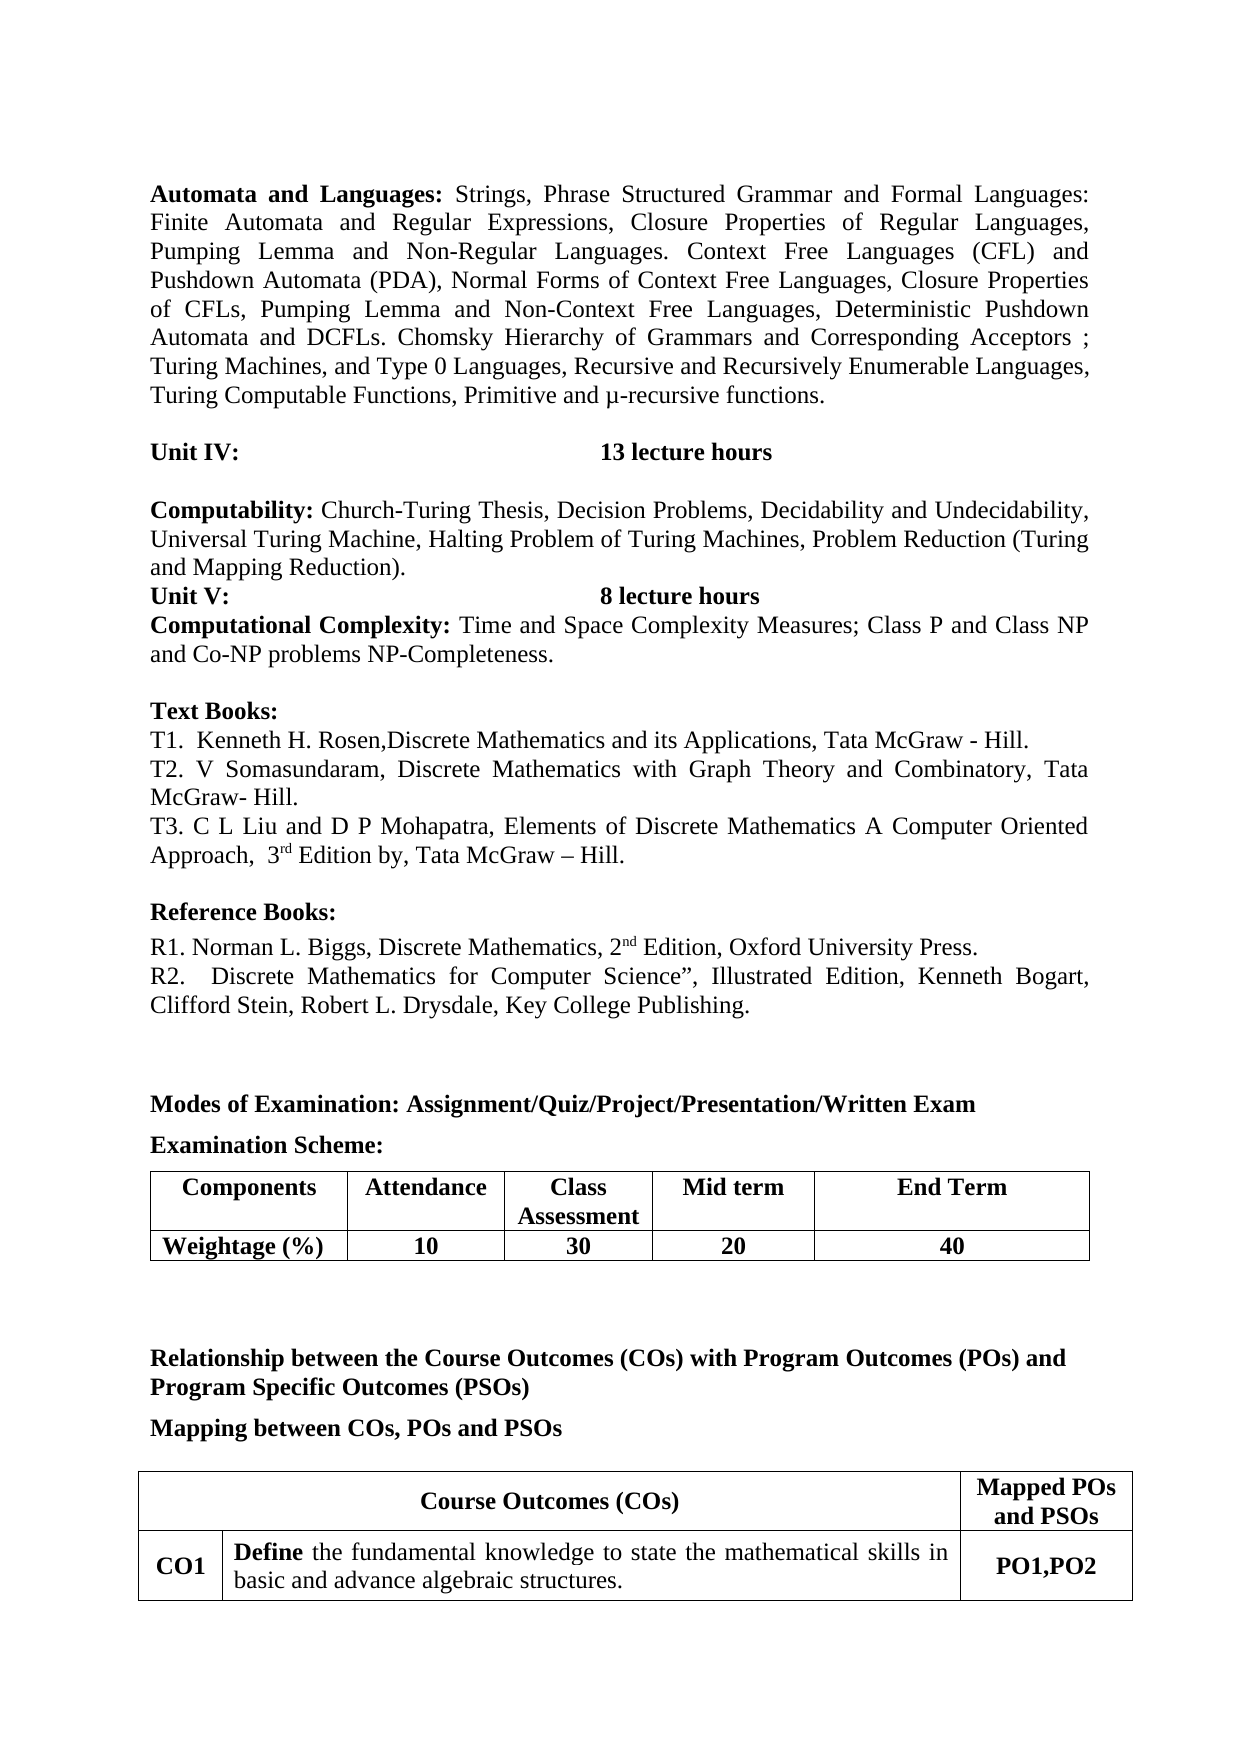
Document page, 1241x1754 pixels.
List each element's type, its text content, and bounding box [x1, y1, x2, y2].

text Modes of Examination: Assignment/Quiz/Project/Presentation/Written Exam [150, 1089, 1090, 1117]
text T2. V Somasundaram, Discrete Mathematics with Graph Theory and Combinatory, Tata McGraw- Hill. [150, 754, 1090, 811]
text Computational Complexity: Time and Space Complexity Measures; Class P and Class NP and Co-NP problems NP-Completeness. [150, 610, 1090, 667]
text T3. C L Liu and D P Mohapatra, Elements of Discrete Mathematics A Computer Oriented Approach, 3rd Edition by, Tata McGraw – Hill. [150, 811, 1090, 869]
table_header Attendance [348, 1172, 504, 1230]
text R1. Norman L. Biggs, Discrete Mathematics, 2nd Edition, Oxford University Press. [150, 932, 1090, 961]
text Text Books: [150, 696, 1090, 725]
text Examination Scheme: [150, 1130, 1090, 1159]
table_cell 10 [348, 1231, 504, 1259]
text Computability: Church-Turing Thesis, Decision Problems, Decidability and Undecidability, Universal Turing Machine, Halting Problem of Turing Machines, Problem Reduction (Turing and Mapping Reduction). [150, 495, 1090, 581]
text R2. Discrete Mathematics for Computer Science”, Illustrated Edition, Kenneth Bogart, Clifford Stein, Robert L. Drysdale, Key College Publishing. [150, 961, 1090, 1019]
text Mapping between COs, POs and PSOs [150, 1413, 1090, 1442]
table_header End Term [815, 1172, 1089, 1230]
table_header Class Assessment [505, 1172, 652, 1230]
text Unit IV: 13 lecture hours [150, 437, 1090, 466]
table_cell PO1,PO2 [961, 1531, 1132, 1600]
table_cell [223, 1531, 960, 1600]
table_cell 30 [505, 1231, 652, 1259]
table_header Mapped POs and PSOs [961, 1472, 1132, 1530]
table_header Course Outcomes (COs) [139, 1472, 960, 1530]
table_header Mid term [653, 1172, 814, 1230]
text T1. Kenneth H. Rosen,Discrete Mathematics and its Applications, Tata McGraw - Hill. [150, 725, 1090, 754]
text Relationship between the Course Outcomes (COs) with Program Outcomes (POs) and Program Specific Outcomes (PSOs) [150, 1343, 1090, 1401]
text Automata and Languages: Strings, Phrase Structured Grammar and Formal Languages: Finite Automata and Regular Expressions, Closure Properties of Regular Languages, Pumping Lemma and Non-Regular Languages. Context Free Languages (CFL) and Pushdown Automata (PDA), Normal Forms of Context Free Languages, Closure Properties of CFLs, Pumping Lemma and Non-Context Free Languages, Deterministic Pushdown Automata and DCFLs. Chomsky Hierarchy of Grammars and Corresponding Acceptors ; Turing Machines, and Type 0 Languages, Recursive and Recursively Enumerable Languages, Turing Computable Functions, Primitive and µ-recursive functions. [150, 179, 1090, 409]
table_cell Weightage (%) [151, 1231, 347, 1259]
text Unit V: 8 lecture hours [150, 581, 1090, 610]
table_header Components [151, 1172, 347, 1230]
table_cell CO1 [139, 1531, 222, 1600]
text Reference Books: [150, 897, 1090, 926]
table_cell 40 [815, 1231, 1089, 1259]
table_cell 20 [653, 1231, 814, 1259]
